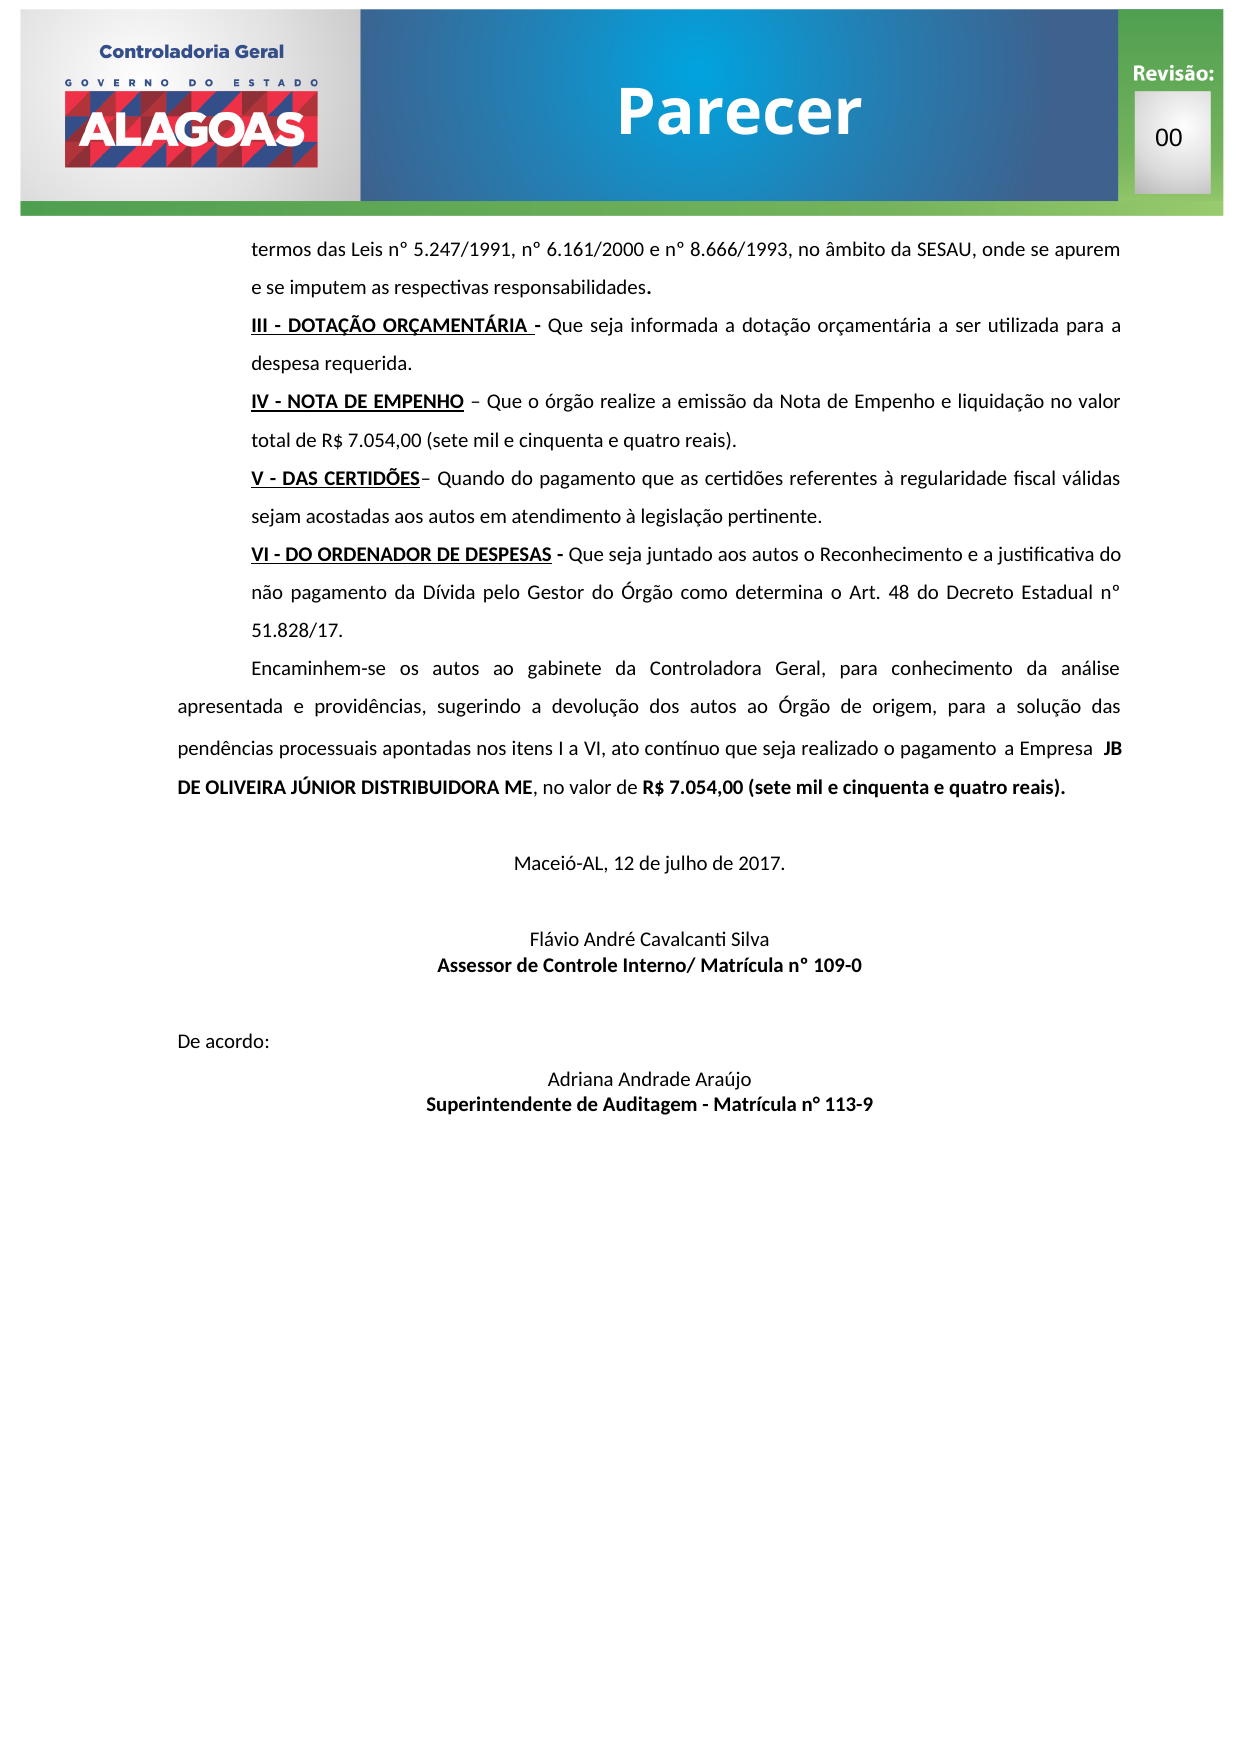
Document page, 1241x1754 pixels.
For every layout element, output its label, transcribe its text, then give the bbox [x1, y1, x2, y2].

text De acordo: [177, 1028, 1122, 1053]
picture [20, 9, 1224, 216]
text III - DOTAÇÃO ORÇAMENTÁRIA - Que seja informada a dotação orçamentária a ser utilizada para a despesa requerida. [251, 312, 1122, 376]
text Maceió-AL, 12 de julho de 2017. [177, 850, 1122, 876]
text Adriana Andrade Araújo [177, 1066, 1122, 1092]
text V - DAS CERTIDÕES– Quando do pagamento que as certidões referentes à regularidade fiscal válidas sejam acostadas aos autos em atendimento à legislação pertinente. [251, 465, 1122, 528]
text IV - NOTA DE EMPENHO – Que o órgão realize a emissão da Nota de Empenho e liquidação no valor total de R$ 7.054,00 (sete mil e cinquenta e quatro reais). [251, 389, 1122, 452]
text Encaminhem-se os autos ao gabinete da Controladora Geral, para conhecimento da análise apresentada e providências, sugerindo a devolução dos autos ao Órgão de origem, para a solução das pendências processuais apontadas nos itens I a VI, ato contínuo que seja realizado o pagamento a Empresa JB DE OLIVEIRA JÚNIOR DISTRIBUIDORA ME, no valor de R$ 7.054,00 (sete mil e cinquenta e quatro reais). [177, 656, 1122, 799]
text VI - DO ORDENADOR DE DESPESAS - Que seja juntado aos autos o Reconhecimento e a justificativa do não pagamento da Dívida pelo Gestor do Órgão como determina o Art. 48 do Decreto Estadual nº 51.828/17. [251, 541, 1122, 643]
text Flávio André Cavalcanti Silva [177, 926, 1122, 952]
text Assessor de Controle Interno/ Matrícula nº 109-0 [177, 952, 1122, 977]
text Superintendente de Auditagem - Matrícula n° 113-9 [177, 1092, 1122, 1117]
